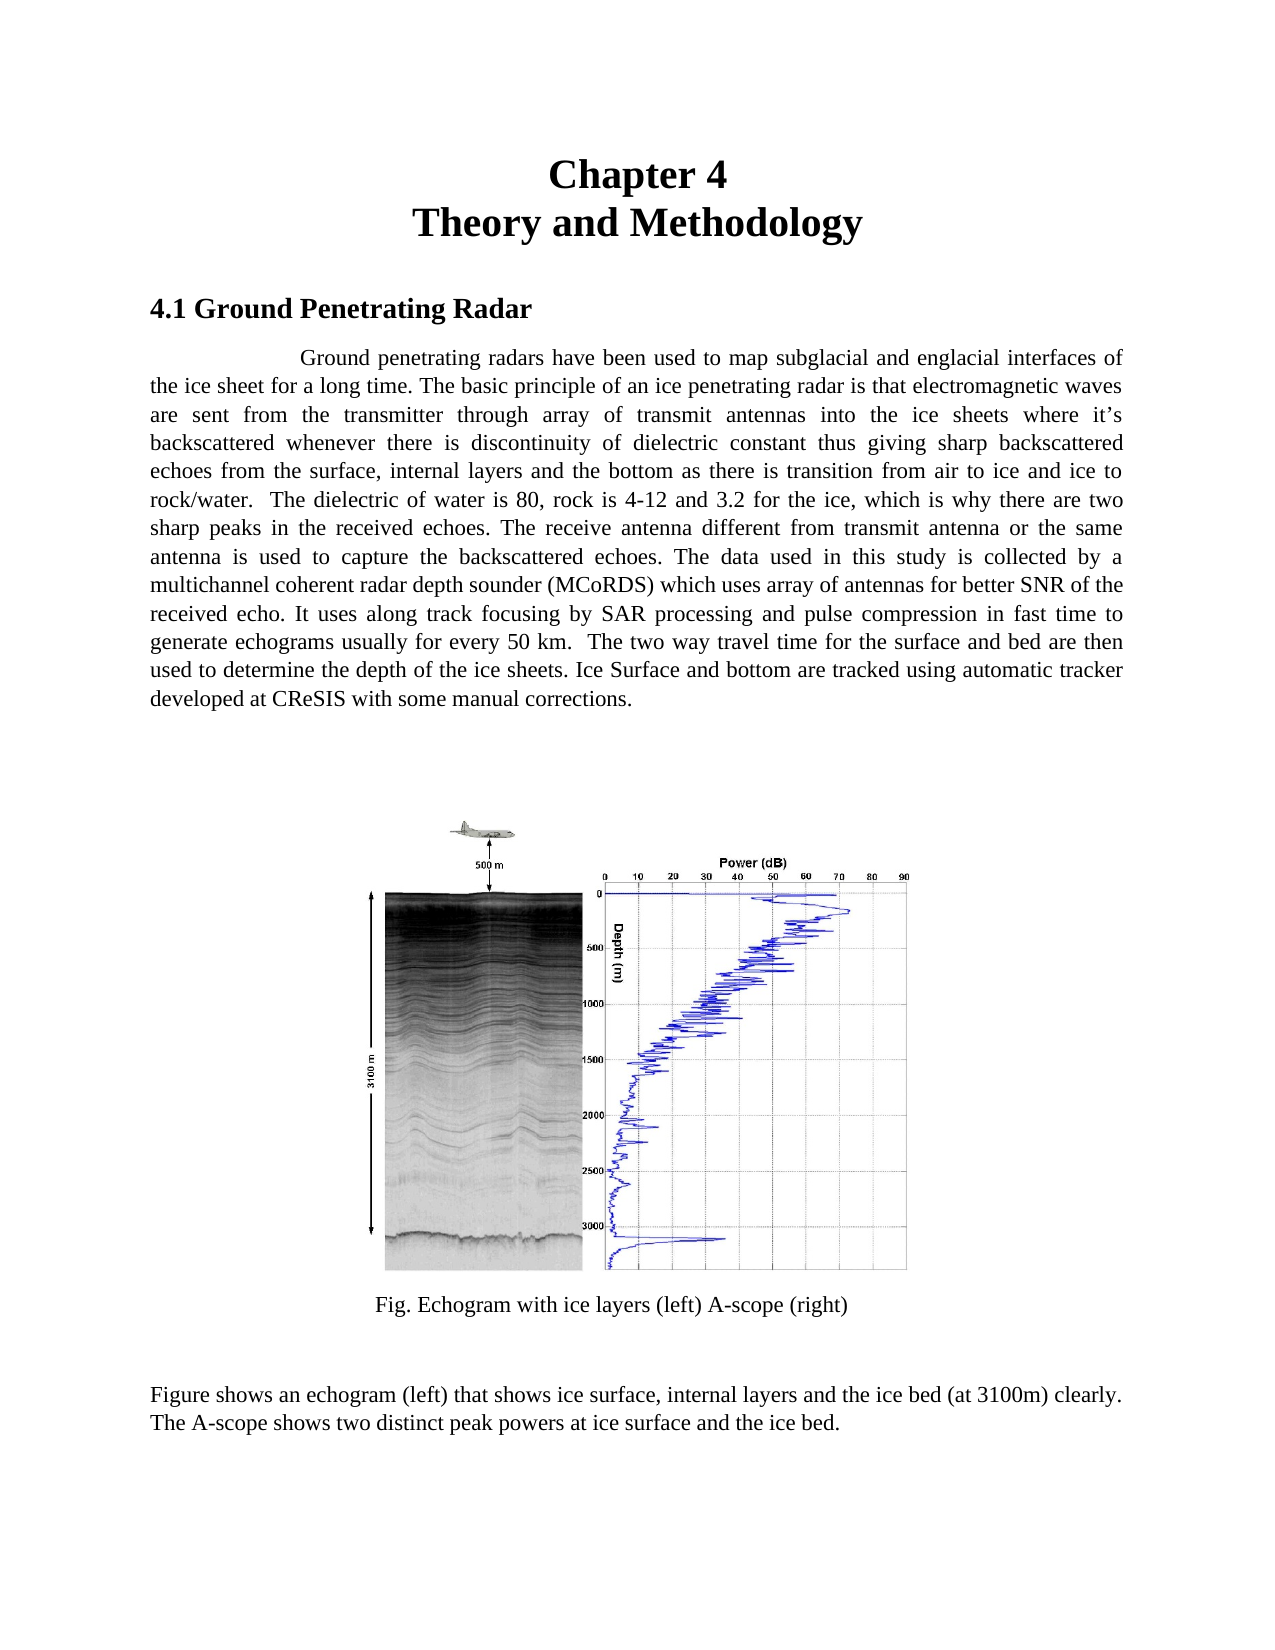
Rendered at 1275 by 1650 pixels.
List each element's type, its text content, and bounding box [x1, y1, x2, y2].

text Figure shows an echogram (left) that shows ice surface, internal layers and the ice bed (at 3100m) clearly. The A-scope shows two distinct peak powers at ice surface and the ice bed. [150, 1381, 1125, 1436]
text Theory and Methodology [150, 198, 1125, 246]
picture [365, 820, 910, 1272]
text Chapter 4 [150, 150, 1125, 198]
text Ground penetrating radars have been used to map subglacial and englacial interfaces of the ice sheet for a long time. The basic principle of an ice penetrating radar is that electromagnetic waves are sent from the transmitter through array of transmit antennas into the ice sheets where it’s backscattered whenever there is discontinuity of dielectric constant thus giving sharp backscattered echoes from the surface, internal layers and the bottom as there is transition from air to ice and ice to rock/water. The dielectric of water is 80, rock is 4-12 and 3.2 for the ice, which is why there are two sharp peaks in the received echoes. The receive antenna different from transmit antenna or the same antenna is used to capture the backscattered echoes. The data used in this study is collected by a multichannel coherent radar depth sounder (MCoRDS) which uses array of antennas for better SNR of the received echo. It uses along track focusing by SAR processing and pulse compression in fast time to generate echograms usually for every 50 km. The two way travel time for the surface and bed are then used to determine the depth of the ice sheets. Ice Surface and bottom are tracked using automatic tracker developed at CReSIS with some manual corrections. [150, 344, 1125, 711]
text 4.1 Ground Penetrating Radar [150, 291, 1125, 324]
text Fig. Echogram with ice layers (left) A-scope (right) [150, 1291, 1125, 1317]
